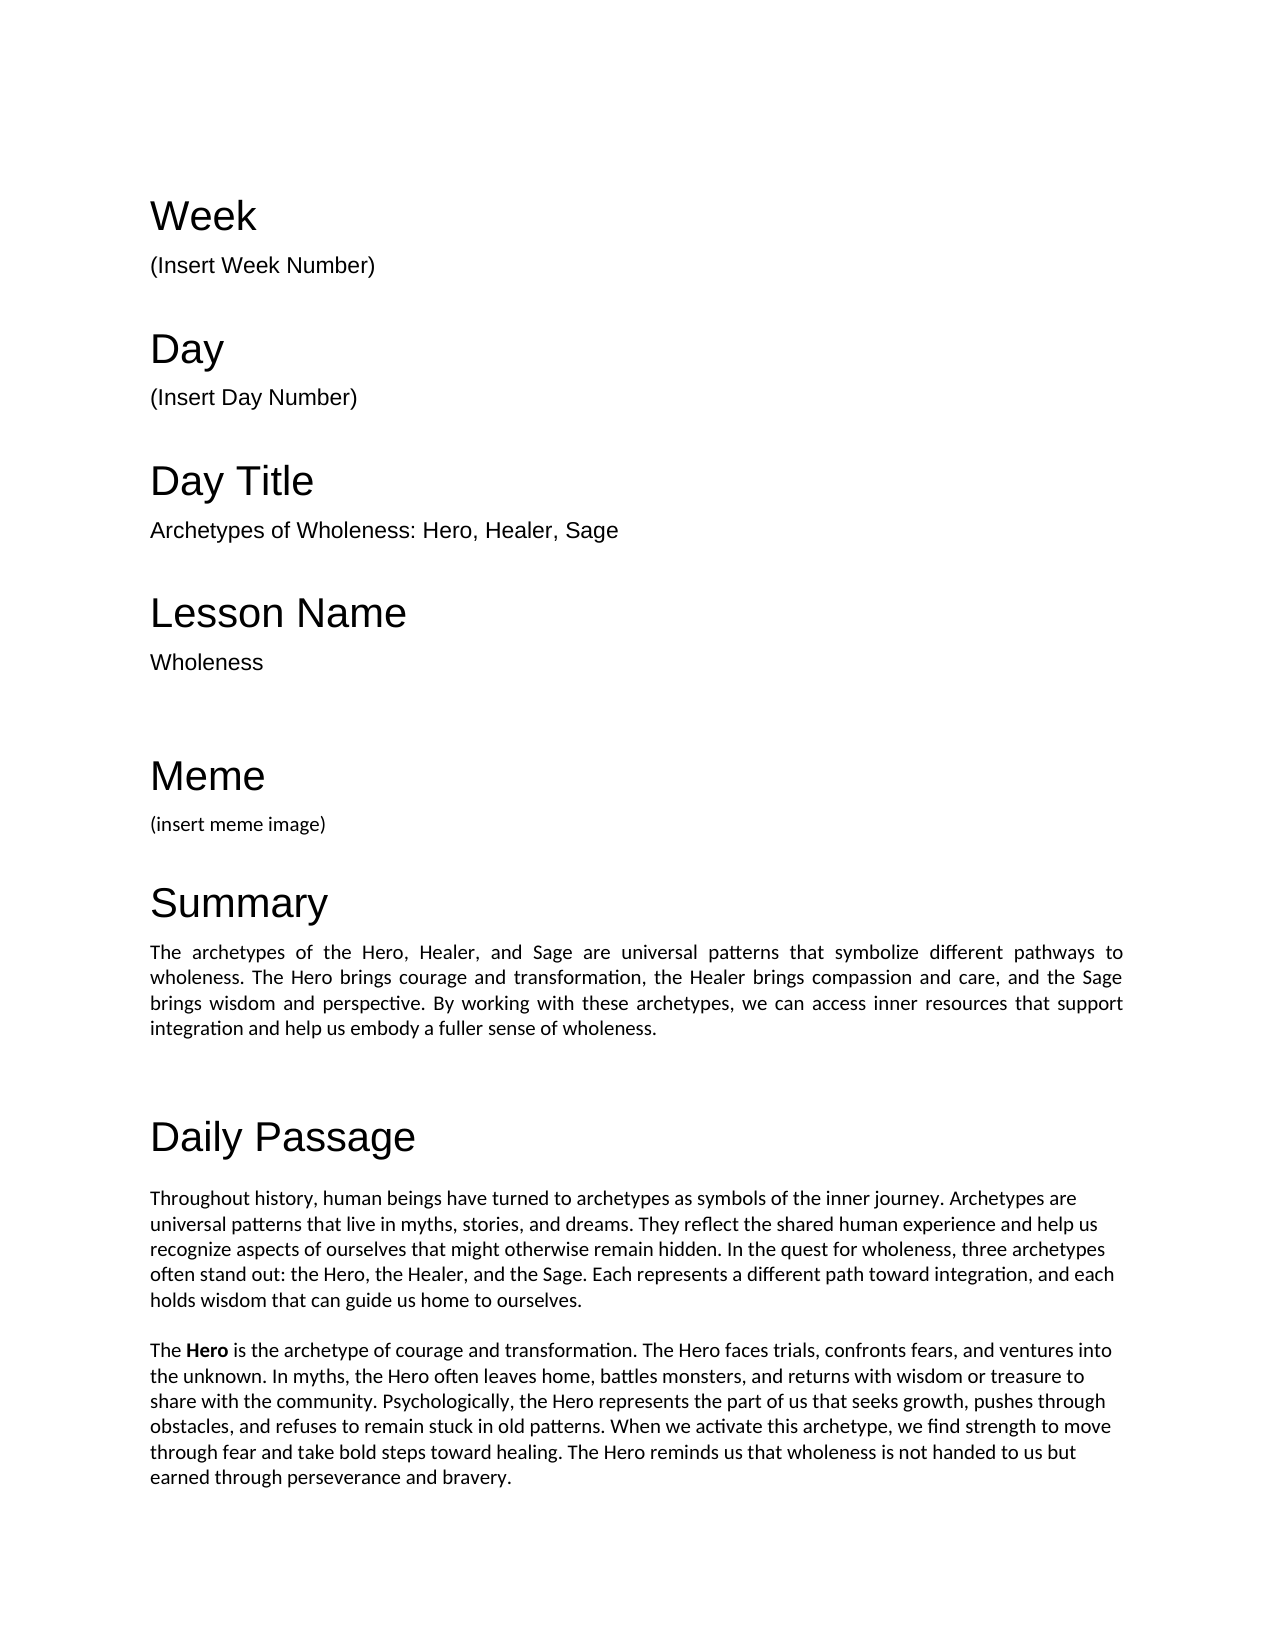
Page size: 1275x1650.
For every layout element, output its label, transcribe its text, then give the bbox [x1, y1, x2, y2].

subtitle Day Title [150, 456, 1125, 504]
subtitle Day [150, 324, 1125, 372]
text (insert meme image) [150, 811, 1125, 837]
subtitle Meme [150, 751, 1125, 799]
text (Insert Day Number) [150, 384, 1125, 411]
subtitle Lesson Name [150, 588, 1125, 636]
subtitle Week [150, 192, 1125, 239]
text Throughout history, human beings have turned to archetypes as symbols of the inner journey. Archetypes are universal patterns that live in myths, stories, and dreams. They reflect the shared human experience and help us recognize aspects of ourselves that might otherwise remain hidden. In the quest for wholeness, three archetypes often stand out: the Hero, the Healer, and the Sage. Each represents a different path toward integration, and each holds wisdom that can guide us home to ourselves. [150, 1185, 1125, 1312]
subtitle Daily Passage [150, 1112, 1125, 1160]
text Wholeness [150, 649, 1125, 675]
text The archetypes of the Hero, Healer, and Sage are universal patterns that symbolize different pathways to wholeness. The Hero brings courage and transformation, the Healer brings compassion and care, and the Sage brings wisdom and perspective. By working with these archetypes, we can access inner resources that support integration and help us embody a fuller sense of wholeness. [150, 939, 1125, 1041]
subtitle Summary [150, 878, 1125, 926]
text The Hero is the archetype of courage and transformation. The Hero faces trials, confronts fears, and ventures into the unknown. In myths, the Hero often leaves home, battles monsters, and returns with wisdom or treasure to share with the community. Psychologically, the Hero represents the part of us that seeks growth, pushes through obstacles, and refuses to remain stuck in old patterns. When we activate this archetype, we find strength to move through fear and take bold steps toward healing. The Hero reminds us that wholeness is not handed to us but earned through perseverance and bravery. [150, 1337, 1125, 1490]
text (Insert Week Number) [150, 252, 1125, 278]
text Archetypes of Wholeness: Hero, Healer, Sage [150, 517, 1125, 543]
